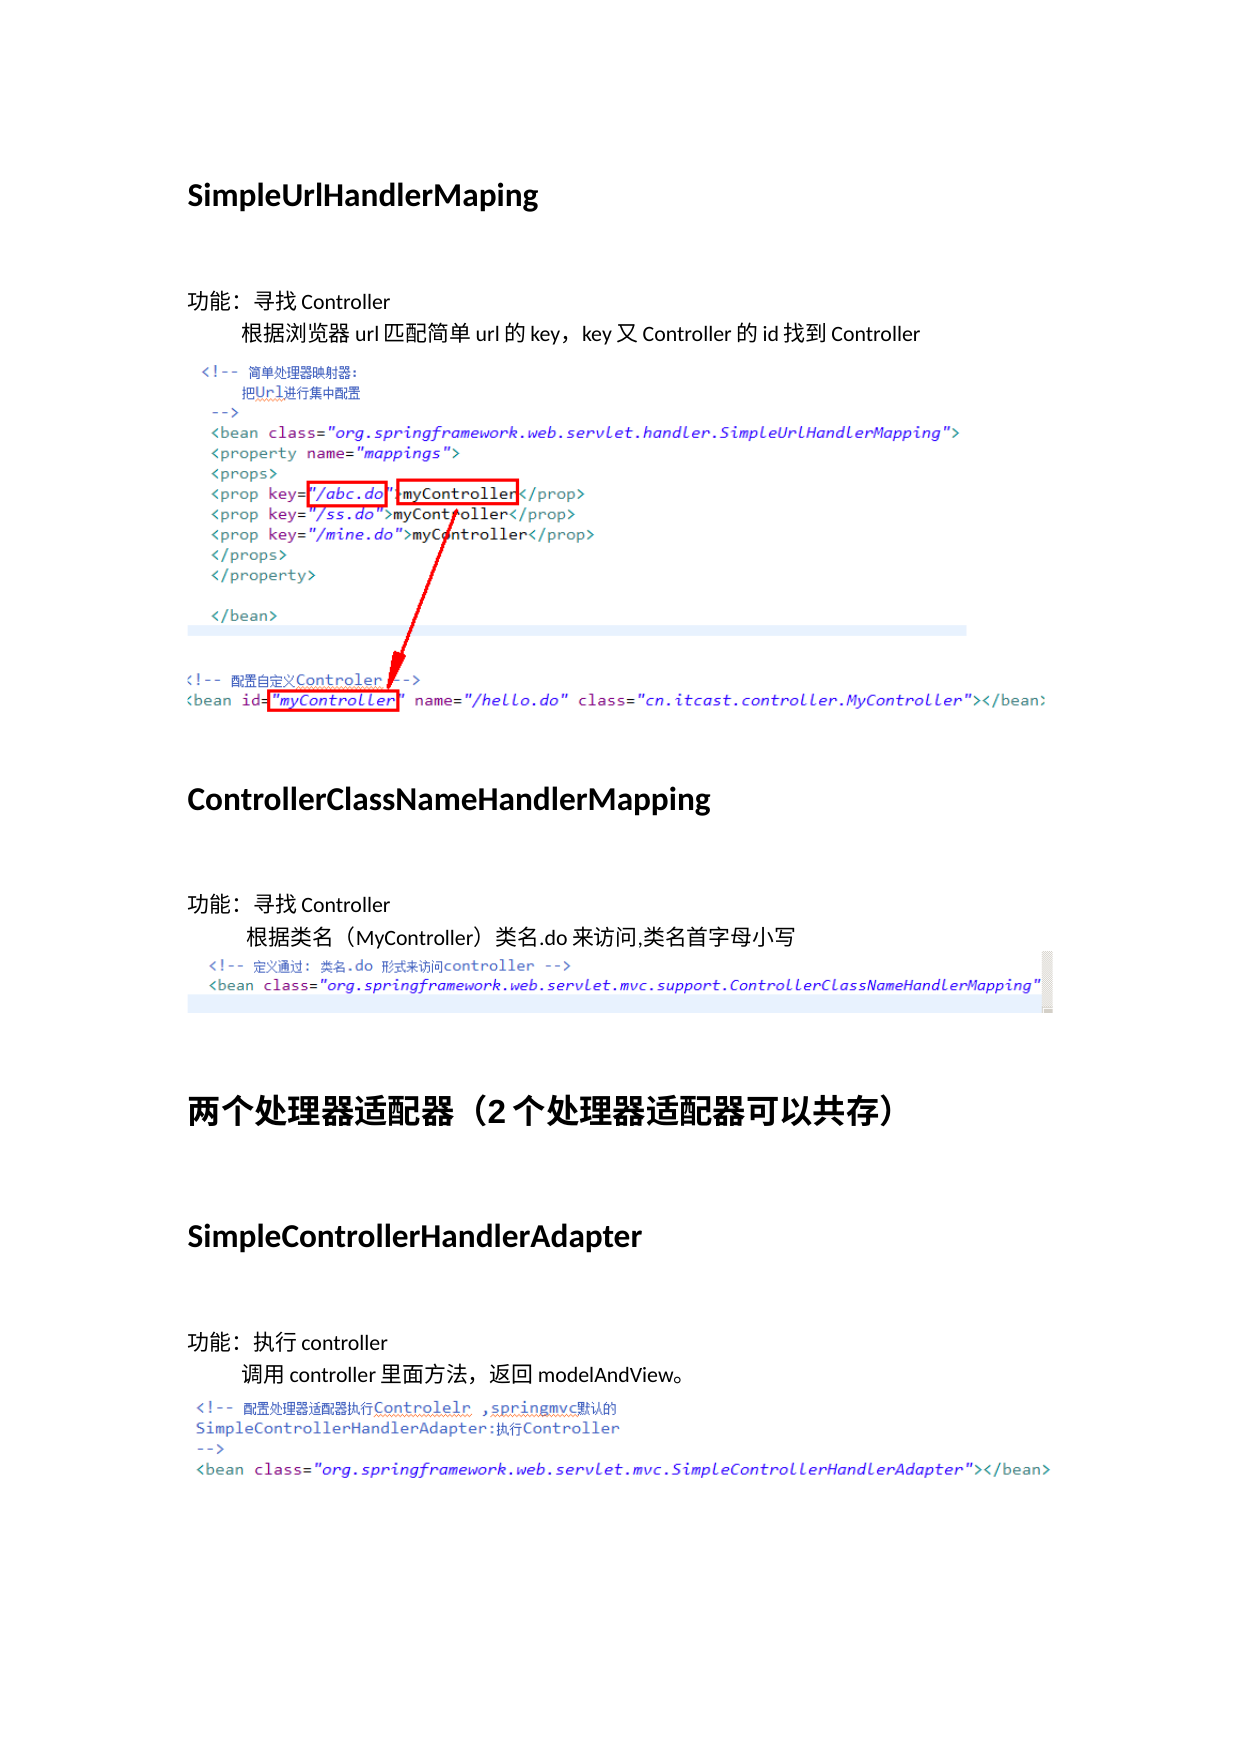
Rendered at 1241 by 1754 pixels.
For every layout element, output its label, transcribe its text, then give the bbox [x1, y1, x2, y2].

subtitle SimpleUrlHandlerMaping [187, 162, 1053, 227]
subtitle SimpleControllerHandlerAdapter [187, 1203, 1053, 1268]
text 功能：寻找Controller [187, 283, 1053, 316]
text 调用controller里面方法，返回modelAndView。 [187, 1357, 1053, 1389]
picture [187, 1389, 1053, 1492]
picture [187, 951, 1053, 1013]
subtitle 两个处理器适配器（2个处理器适配器可以共存） [187, 1076, 1053, 1141]
text 根据浏览器url匹配简单url的key，key又Controller的id找到Controller [187, 316, 1053, 348]
picture [187, 348, 1053, 729]
text 功能：执行controller [187, 1324, 1053, 1357]
text 功能：寻找Controller [187, 887, 1053, 919]
text 根据类名（MyController）类名.do来访问,类名首字母小写 [187, 919, 1053, 951]
subtitle ControllerClassNameHandlerMapping [187, 765, 1053, 830]
